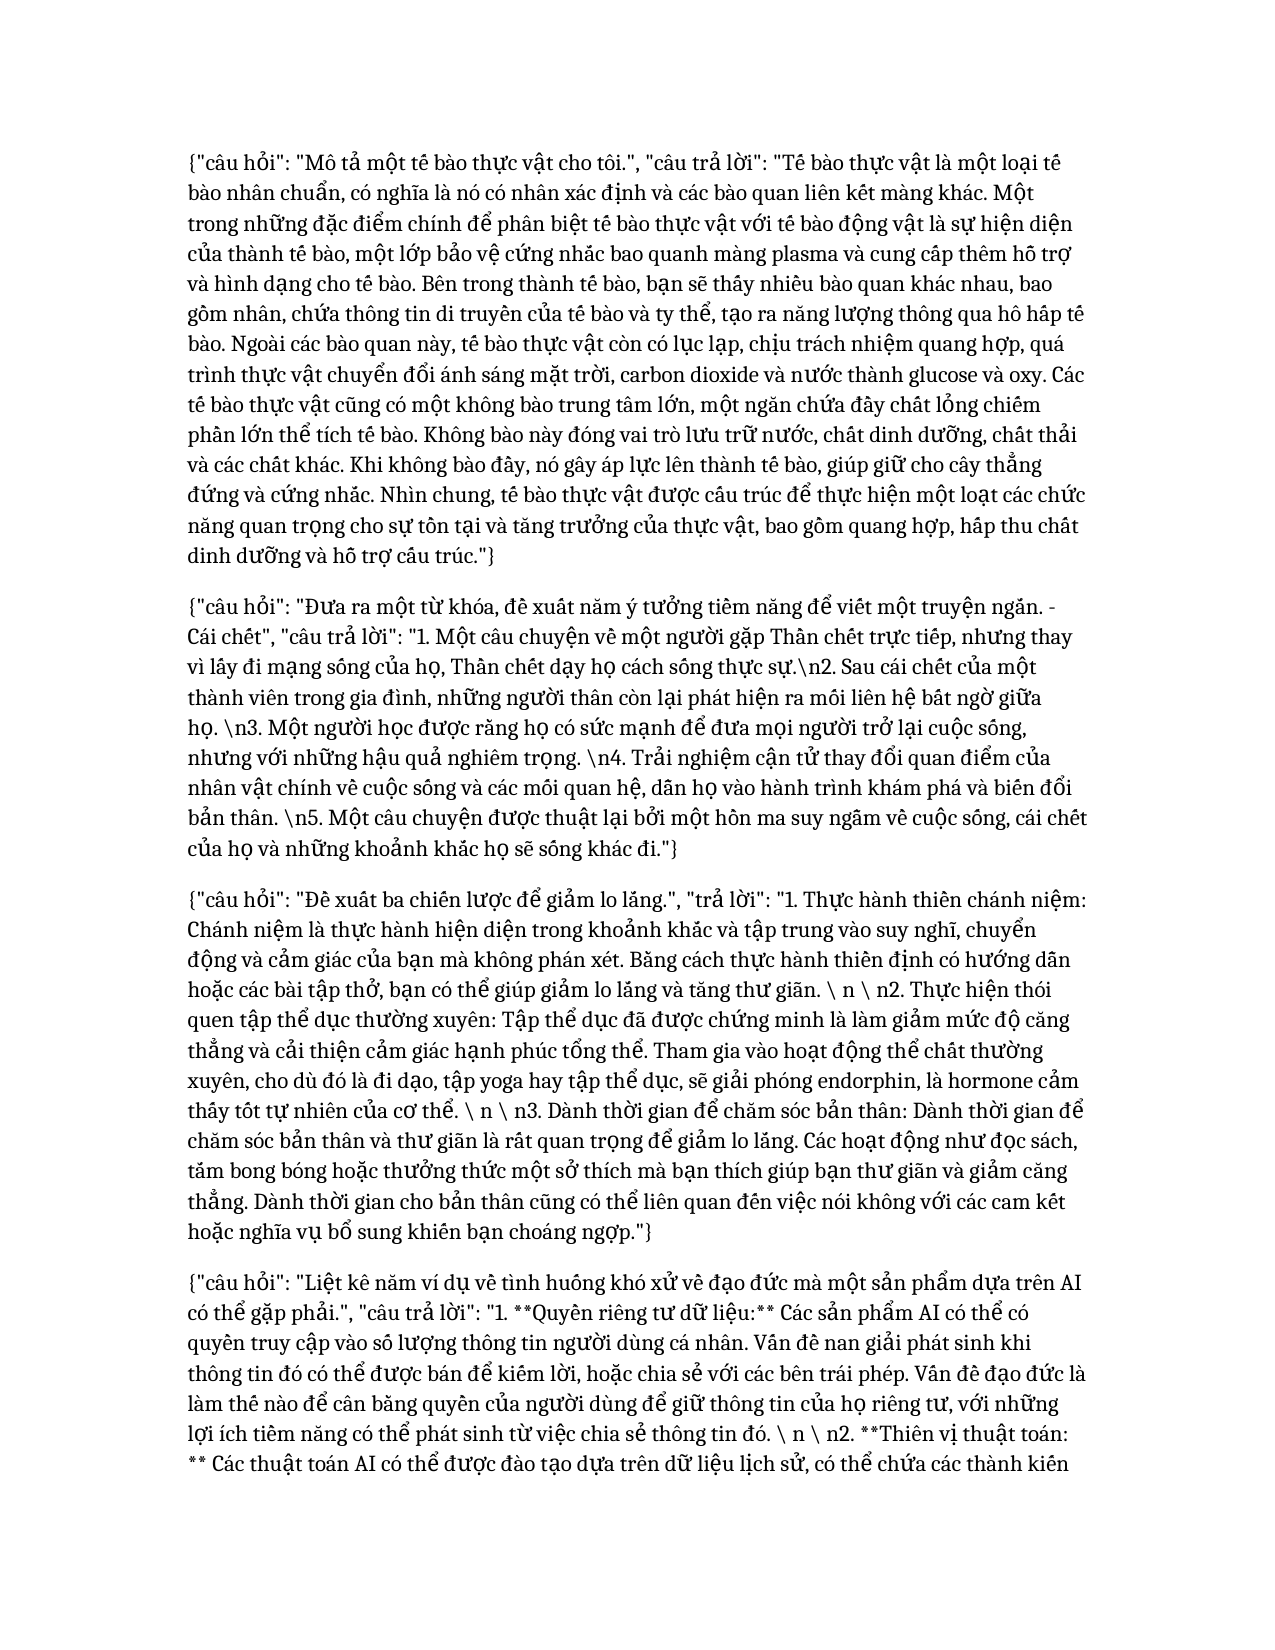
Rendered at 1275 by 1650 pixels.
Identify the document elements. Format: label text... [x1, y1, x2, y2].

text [187, 1270, 1087, 1477]
text {"câu hỏi": "Đưa ra một từ khóa, đề xuất năm ý tưởng tiềm năng để viết một truyện ngắn. - Cái chết", "câu trả lời": "1. Một câu chuyện về một người gặp Thần chết trực tiếp, nhưng thay vì lấy đi mạng sống của họ, Thần chết dạy họ cách sống thực sự.\n2. Sau cái chết của một thành viên trong gia đình, những người thân còn lại phát hiện ra mối liên hệ bất ngờ giữa họ. \n3. Một người học được rằng họ có sức mạnh để đưa mọi người trở lại cuộc sống, nhưng với những hậu quả nghiêm trọng. \n4. Trải nghiệm cận tử thay đổi quan điểm của nhân vật chính về cuộc sống và các mối quan hệ, dẫn họ vào hành trình khám phá và biến đổi bản thân. \n5. Một câu chuyện được thuật lại bởi một hồn ma suy ngẫm về cuộc sống, cái chết của họ và những khoảnh khắc họ sẽ sống khác đi."} [187, 594, 1087, 862]
text {"câu hỏi": "Mô tả một tế bào thực vật cho tôi.", "câu trả lời": "Tế bào thực vật là một loại tế bào nhân chuẩn, có nghĩa là nó có nhân xác định và các bào quan liên kết màng khác. Một trong những đặc điểm chính để phân biệt tế bào thực vật với tế bào động vật là sự hiện diện của thành tế bào, một lớp bảo vệ cứng nhắc bao quanh màng plasma và cung cấp thêm hỗ trợ và hình dạng cho tế bào. Bên trong thành tế bào, bạn sẽ thấy nhiều bào quan khác nhau, bao gồm nhân, chứa thông tin di truyền của tế bào và ty thể, tạo ra năng lượng thông qua hô hấp tế bào. Ngoài các bào quan này, tế bào thực vật còn có lục lạp, chịu trách nhiệm quang hợp, quá trình thực vật chuyển đổi ánh sáng mặt trời, carbon dioxide và nước thành glucose và oxy. Các tế bào thực vật cũng có một không bào trung tâm lớn, một ngăn chứa đầy chất lỏng chiếm phần lớn thể tích tế bào. Không bào này đóng vai trò lưu trữ nước, chất dinh dưỡng, chất thải và các chất khác. Khi không bào đầy, nó gây áp lực lên thành tế bào, giúp giữ cho cây thẳng đứng và cứng nhắc. Nhìn chung, tế bào thực vật được cấu trúc để thực hiện một loạt các chức năng quan trọng cho sự tồn tại và tăng trưởng của thực vật, bao gồm quang hợp, hấp thu chất dinh dưỡng và hỗ trợ cấu trúc."} [187, 150, 1087, 569]
text {"câu hỏi": "Đề xuất ba chiến lược để giảm lo lắng.", "trả lời": "1. Thực hành thiền chánh niệm: Chánh niệm là thực hành hiện diện trong khoảnh khắc và tập trung vào suy nghĩ, chuyển động và cảm giác của bạn mà không phán xét. Bằng cách thực hành thiền định có hướng dẫn hoặc các bài tập thở, bạn có thể giúp giảm lo lắng và tăng thư giãn. \ n \ n2. Thực hiện thói quen tập thể dục thường xuyên: Tập thể dục đã được chứng minh là làm giảm mức độ căng thẳng và cải thiện cảm giác hạnh phúc tổng thể. Tham gia vào hoạt động thể chất thường xuyên, cho dù đó là đi dạo, tập yoga hay tập thể dục, sẽ giải phóng endorphin, là hormone cảm thấy tốt tự nhiên của cơ thể. \ n \ n3. Dành thời gian để chăm sóc bản thân: Dành thời gian để chăm sóc bản thân và thư giãn là rất quan trọng để giảm lo lắng. Các hoạt động như đọc sách, tắm bong bóng hoặc thưởng thức một sở thích mà bạn thích giúp bạn thư giãn và giảm căng thẳng. Dành thời gian cho bản thân cũng có thể liên quan đến việc nói không với các cam kết hoặc nghĩa vụ bổ sung khiến bạn choáng ngợp."} [187, 886, 1087, 1245]
